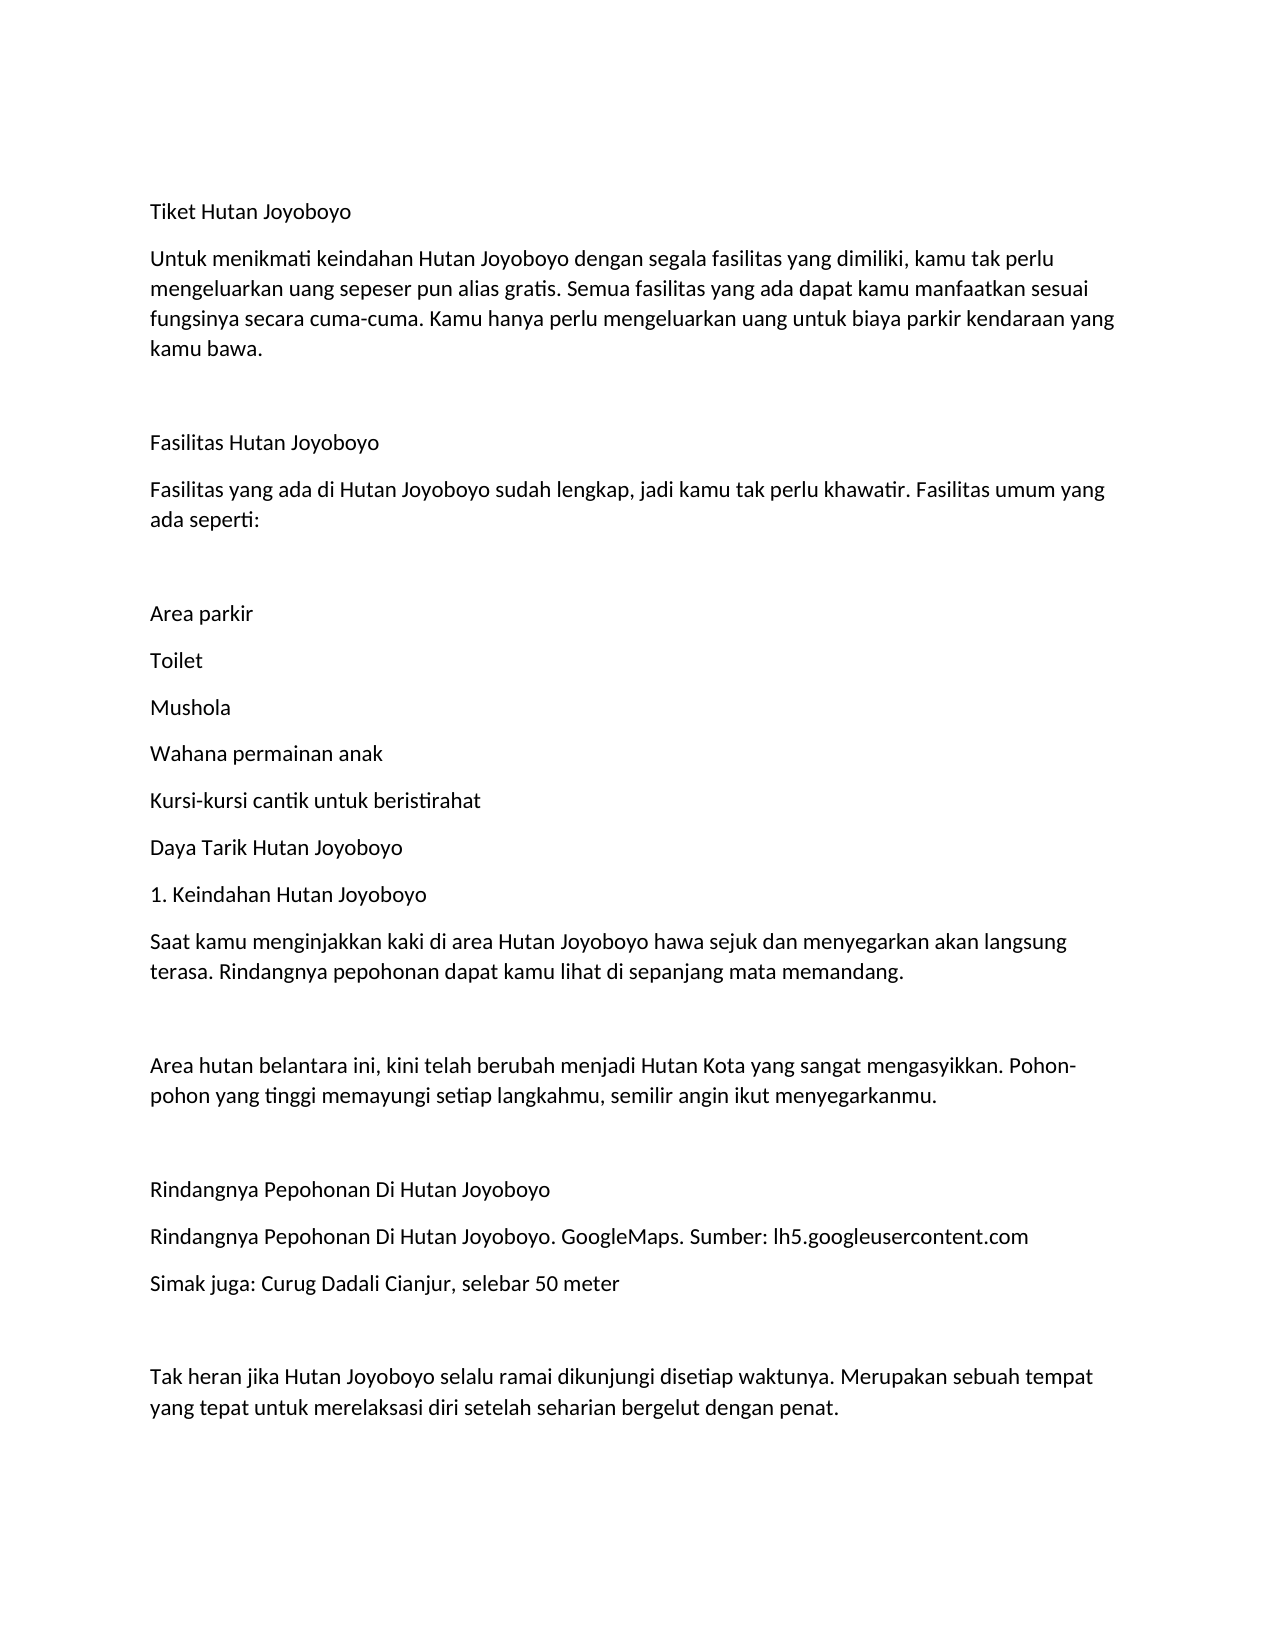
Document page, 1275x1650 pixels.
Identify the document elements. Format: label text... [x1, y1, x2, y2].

text Fasilitas Hutan Joyoboyo [150, 428, 1125, 456]
text Area hutan belantara ini, kini telah berubah menjadi Hutan Kota yang sangat mengasyikkan. Pohon-pohon yang tinggi memayungi setiap langkahmu, semilir angin ikut menyegarkanmu. [150, 1051, 1125, 1109]
text Saat kamu menginjakkan kaki di area Hutan Joyoboyo hawa sejuk dan menyegarkan akan langsung terasa. Rindangnya pepohonan dapat kamu lihat di sepanjang mata memandang. [150, 927, 1125, 985]
text Tak heran jika Hutan Joyoboyo selalu ramai dikunjungi disetiap waktunya. Merupakan sebuah tempat yang tepat untuk merelaksasi diri setelah seharian bergelut dengan penat. [150, 1362, 1125, 1421]
text Area parkir [150, 599, 1125, 627]
text Wahana permainan anak [150, 739, 1125, 768]
text 1. Keindahan Hutan Joyoboyo [150, 880, 1125, 908]
text Simak juga: Curug Dadali Cianjur, selebar 50 meter [150, 1269, 1125, 1297]
text Toilet [150, 646, 1125, 674]
text Fasilitas yang ada di Hutan Joyoboyo sudah lengkap, jadi kamu tak perlu khawatir. Fasilitas umum yang ada seperti: [150, 475, 1125, 533]
text Rindangnya Pepohonan Di Hutan Joyoboyo. GoogleMaps. Sumber: lh5.googleusercontent.com [150, 1222, 1125, 1250]
text Rindangnya Pepohonan Di Hutan Joyoboyo [150, 1175, 1125, 1203]
text Daya Tarik Hutan Joyoboyo [150, 833, 1125, 861]
text Mushola [150, 693, 1125, 721]
text Kursi-kursi cantik untuk beristirahat [150, 786, 1125, 814]
text Untuk menikmati keindahan Hutan Joyoboyo dengan segala fasilitas yang dimiliki, kamu tak perlu mengeluarkan uang sepeser pun alias gratis. Semua fasilitas yang ada dapat kamu manfaatkan sesuai fungsinya secara cuma-cuma. Kamu hanya perlu mengeluarkan uang untuk biaya parkir kendaraan yang kamu bawa. [150, 244, 1125, 362]
text Tiket Hutan Joyoboyo [150, 197, 1125, 225]
